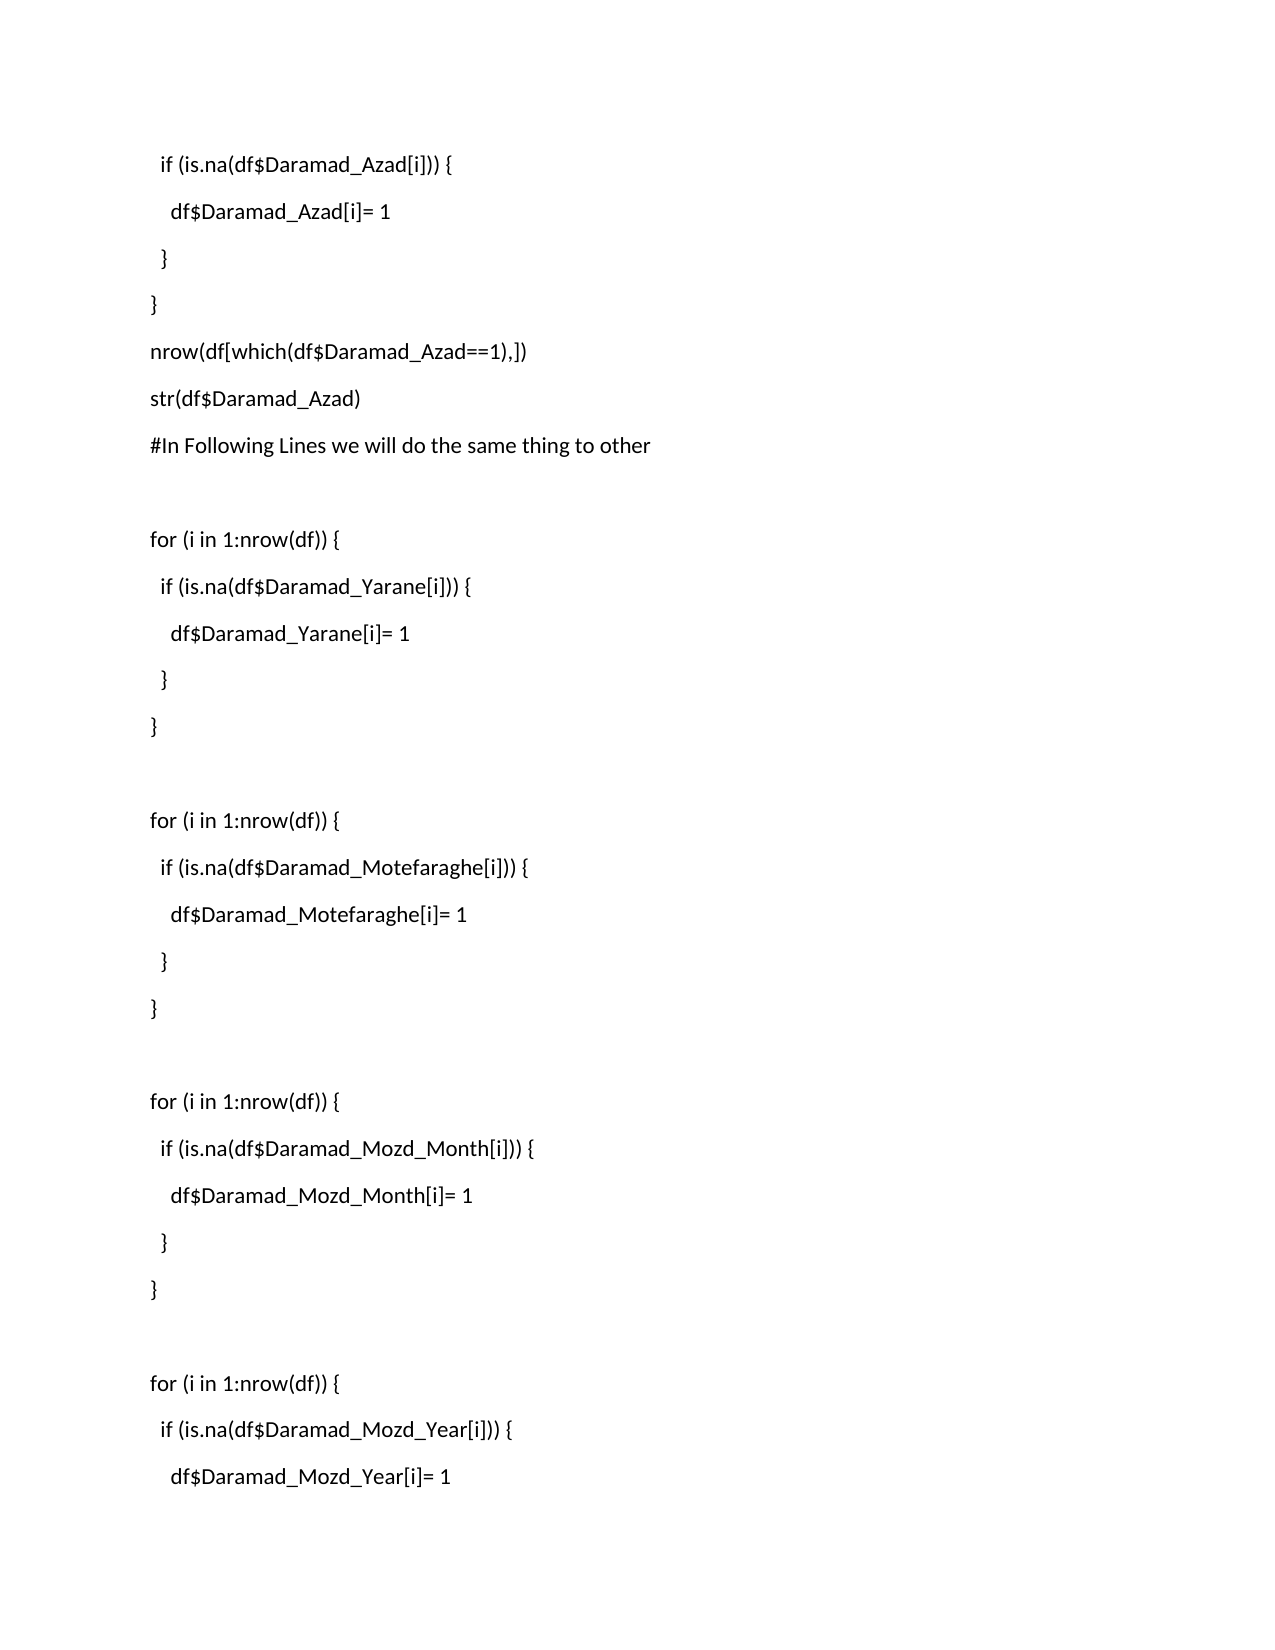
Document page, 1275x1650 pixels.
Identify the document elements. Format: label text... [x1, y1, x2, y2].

text if (is.na(df$Daramad_Motefaraghe[i])) { [150, 853, 1125, 881]
text if (is.na(df$Daramad_Yarane[i])) { [150, 572, 1125, 600]
text #In Following Lines we will do the same thing to other [150, 431, 1125, 459]
text df$Daramad_Azad[i]= 1 [150, 197, 1125, 225]
text } [150, 947, 1125, 975]
text } [150, 666, 1125, 694]
text } [150, 1228, 1125, 1256]
text if (is.na(df$Daramad_Mozd_Year[i])) { [150, 1416, 1125, 1444]
text } [150, 291, 1125, 319]
text } [150, 1275, 1125, 1303]
text str(df$Daramad_Azad) [150, 384, 1125, 412]
text } [150, 244, 1125, 272]
text for (i in 1:nrow(df)) { [150, 1087, 1125, 1116]
text for (i in 1:nrow(df)) { [150, 806, 1125, 834]
text } [150, 994, 1125, 1022]
text nrow(df[which(df$Daramad_Azad==1),]) [150, 337, 1125, 366]
text } [150, 712, 1125, 741]
text if (is.na(df$Daramad_Mozd_Month[i])) { [150, 1134, 1125, 1162]
text df$Daramad_Yarane[i]= 1 [150, 619, 1125, 647]
text df$Daramad_Mozd_Month[i]= 1 [150, 1181, 1125, 1209]
text df$Daramad_Motefaraghe[i]= 1 [150, 900, 1125, 928]
text for (i in 1:nrow(df)) { [150, 1369, 1125, 1397]
text if (is.na(df$Daramad_Azad[i])) { [150, 150, 1125, 178]
text df$Daramad_Mozd_Year[i]= 1 [150, 1462, 1125, 1491]
text for (i in 1:nrow(df)) { [150, 525, 1125, 553]
